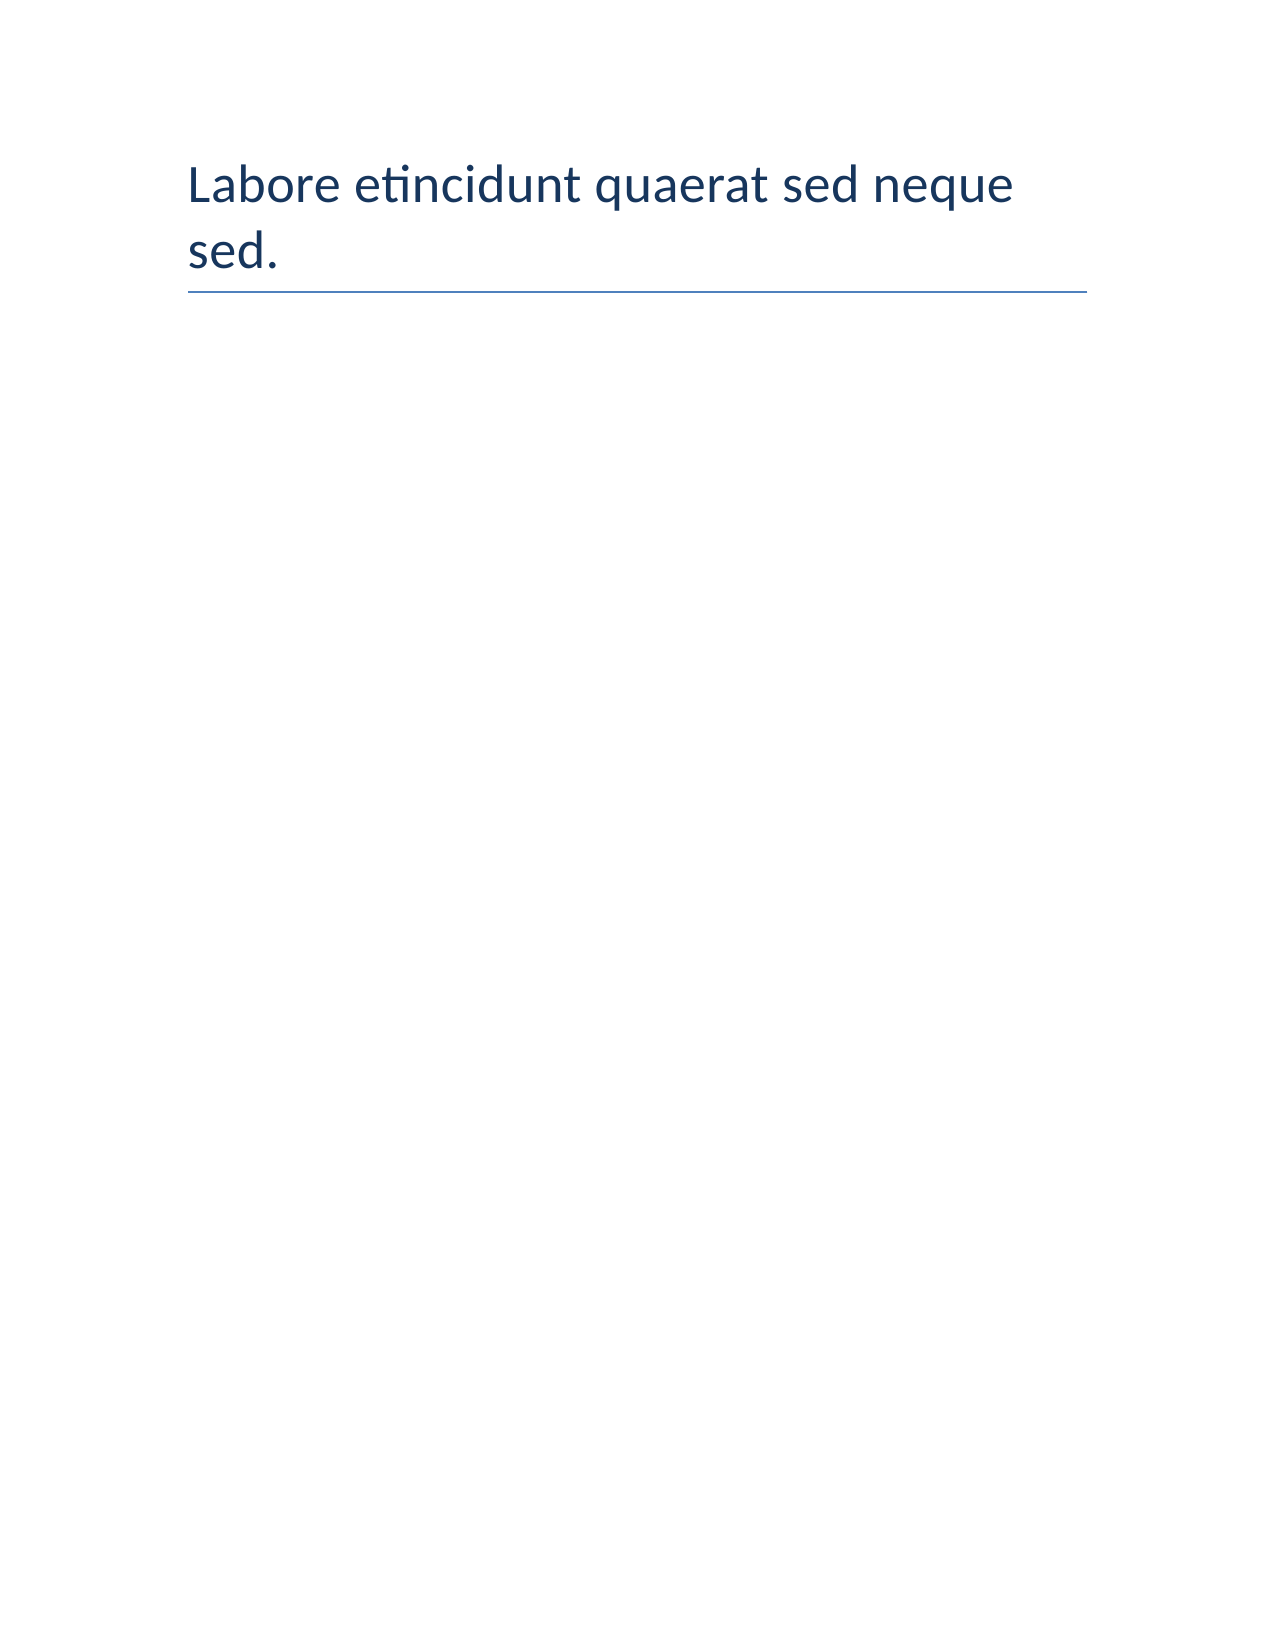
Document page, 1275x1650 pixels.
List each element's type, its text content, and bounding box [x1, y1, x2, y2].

title Labore etincidunt quaerat sed neque sed. [187, 150, 1087, 293]
